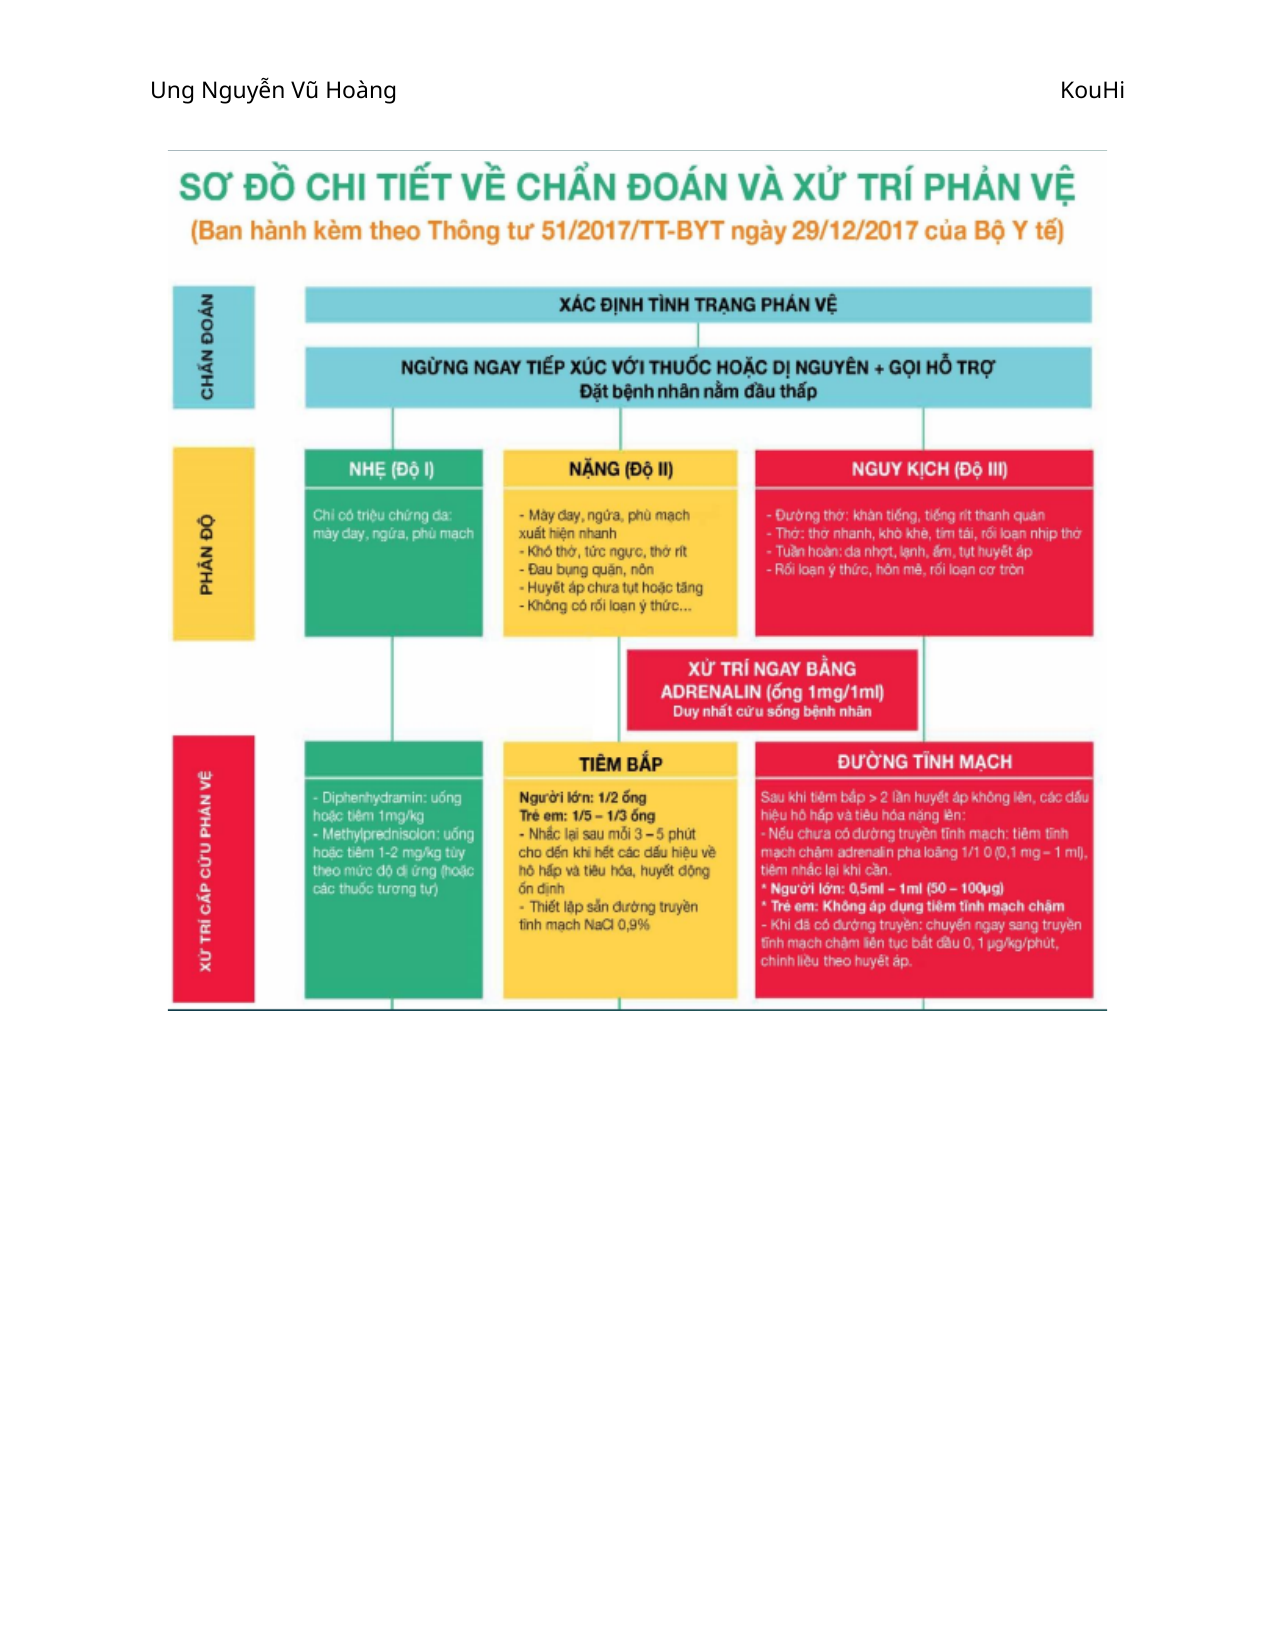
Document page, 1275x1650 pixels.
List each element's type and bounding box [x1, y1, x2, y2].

picture [167, 150, 1108, 1011]
